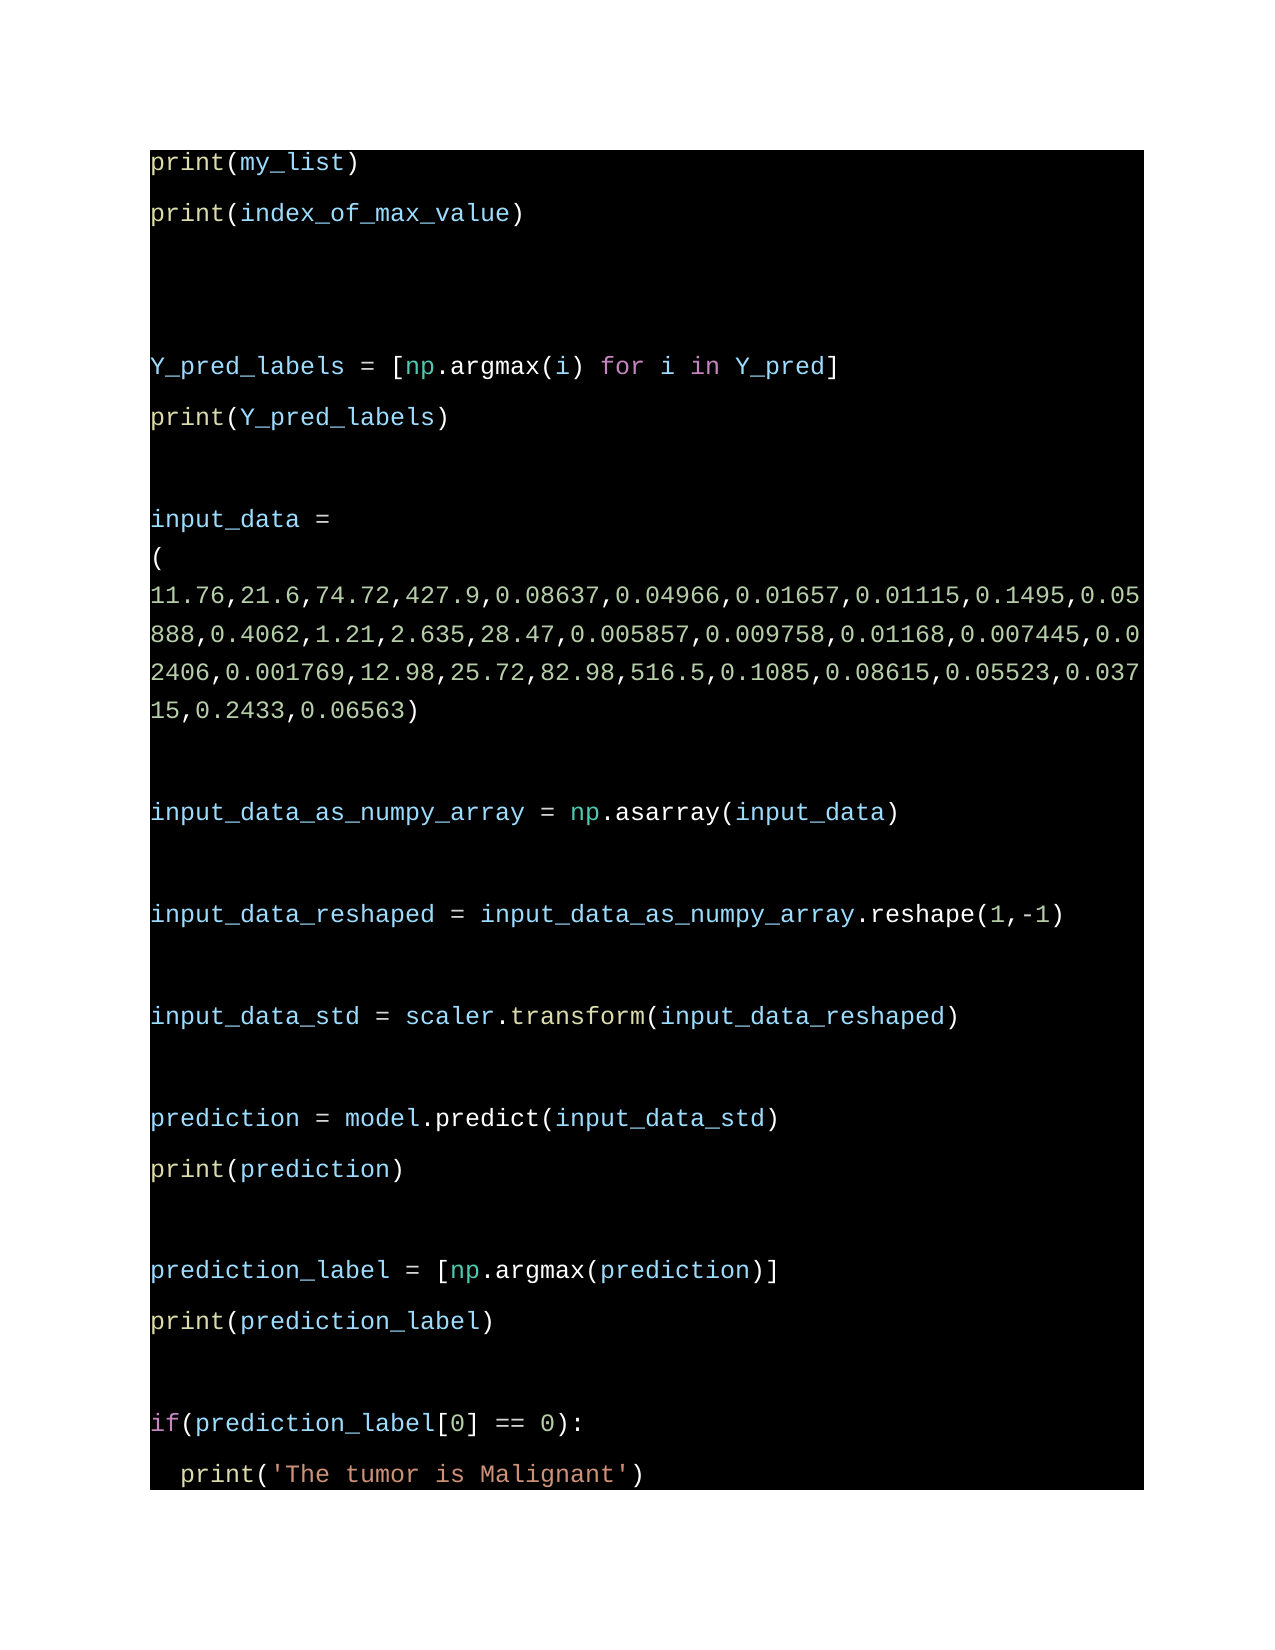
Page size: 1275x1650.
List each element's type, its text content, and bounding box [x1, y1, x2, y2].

text input_data_reshaped = input_data_as_numpy_array.reshape(1,-1) [150, 901, 1144, 930]
text prediction_label = [np.argmax(prediction)] [150, 1258, 1144, 1286]
text prediction = model.predict(input_data_std) [150, 1105, 1144, 1133]
text print(index_of_max_value) [150, 201, 1144, 229]
text input_data_as_numpy_array = np.asarray(input_data) [150, 799, 1144, 828]
text print(Y_pred_labels) [150, 405, 1144, 433]
text print(prediction) [150, 1156, 1144, 1184]
text if(prediction_label[0] == 0): [150, 1411, 1144, 1439]
text Y_pred_labels = [np.argmax(i) for i in Y_pred] [150, 354, 1144, 382]
text input_data_std = scaler.transform(input_data_reshaped) [150, 1003, 1144, 1032]
text print('The tumor is Malignant') [150, 1462, 1144, 1490]
text print(prediction_label) [150, 1309, 1144, 1337]
text print(my_list) [150, 150, 1144, 178]
text input_data = (11.76,21.6,74.72,427.9,0.08637,0.04966,0.01657,0.01115,0.1495,0.05888,0.4062,1.21,2.635,28.47,0.005857,0.009758,0.01168,0.007445,0.02406,0.001769,12.98,25.72,82.98,516.5,0.1085,0.08615,0.05523,0.03715,0.2433,0.06563) [150, 507, 1144, 726]
